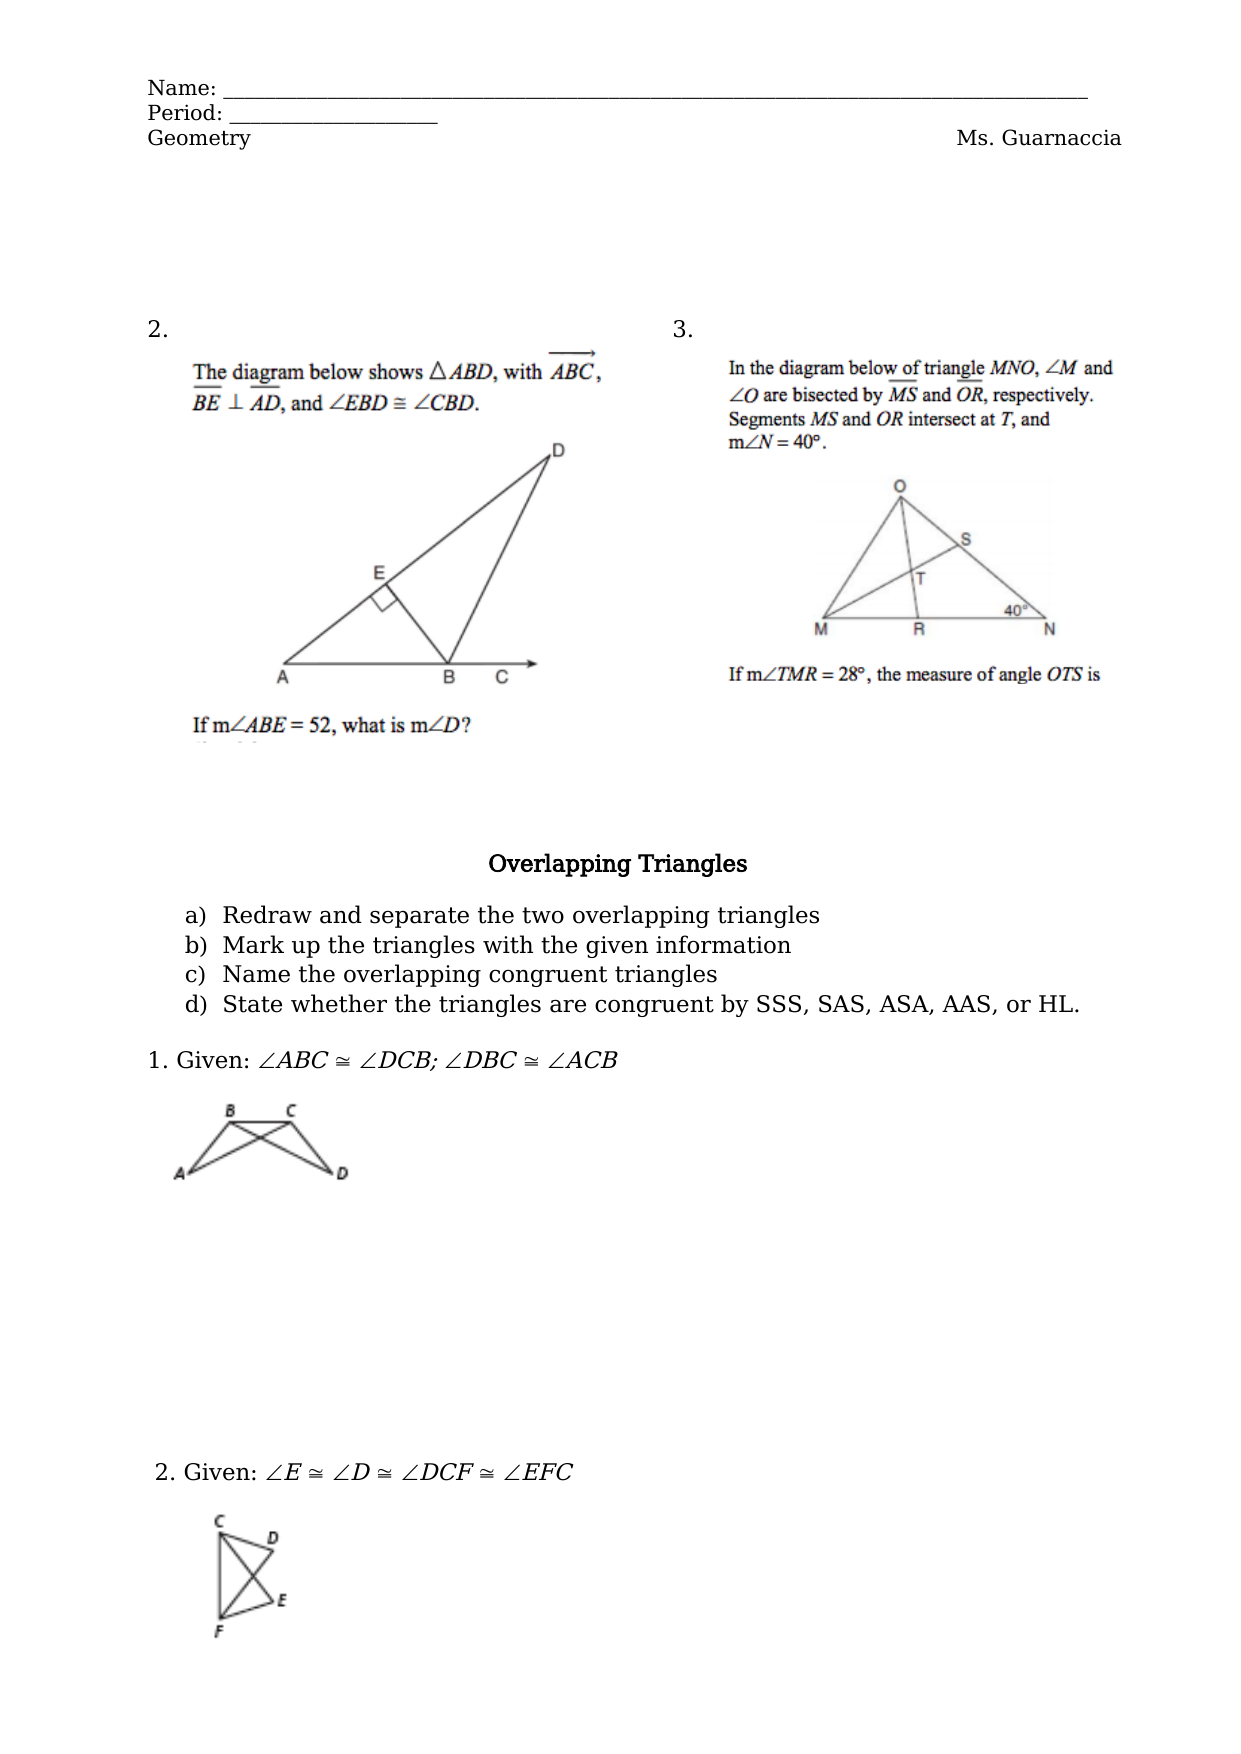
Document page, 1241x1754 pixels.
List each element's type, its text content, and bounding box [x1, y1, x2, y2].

text Overlapping Triangles [147, 849, 1089, 900]
list Name the overlapping congruent triangles [184, 959, 1089, 988]
picture [167, 1086, 359, 1219]
list State whether the triangles are congruent by SSS, SAS, ASA, AAS, or HL. [184, 988, 1089, 1018]
picture [718, 342, 1119, 684]
picture [188, 1505, 310, 1657]
picture [184, 342, 607, 743]
text 1. Given: ABC DCB; DBC ACB [147, 1046, 1089, 1073]
text 2. Given: E D DCF EFC [147, 1458, 1089, 1486]
list Redraw and separate the two overlapping triangles [184, 900, 1089, 929]
list Mark up the triangles with the given information [184, 929, 1089, 959]
